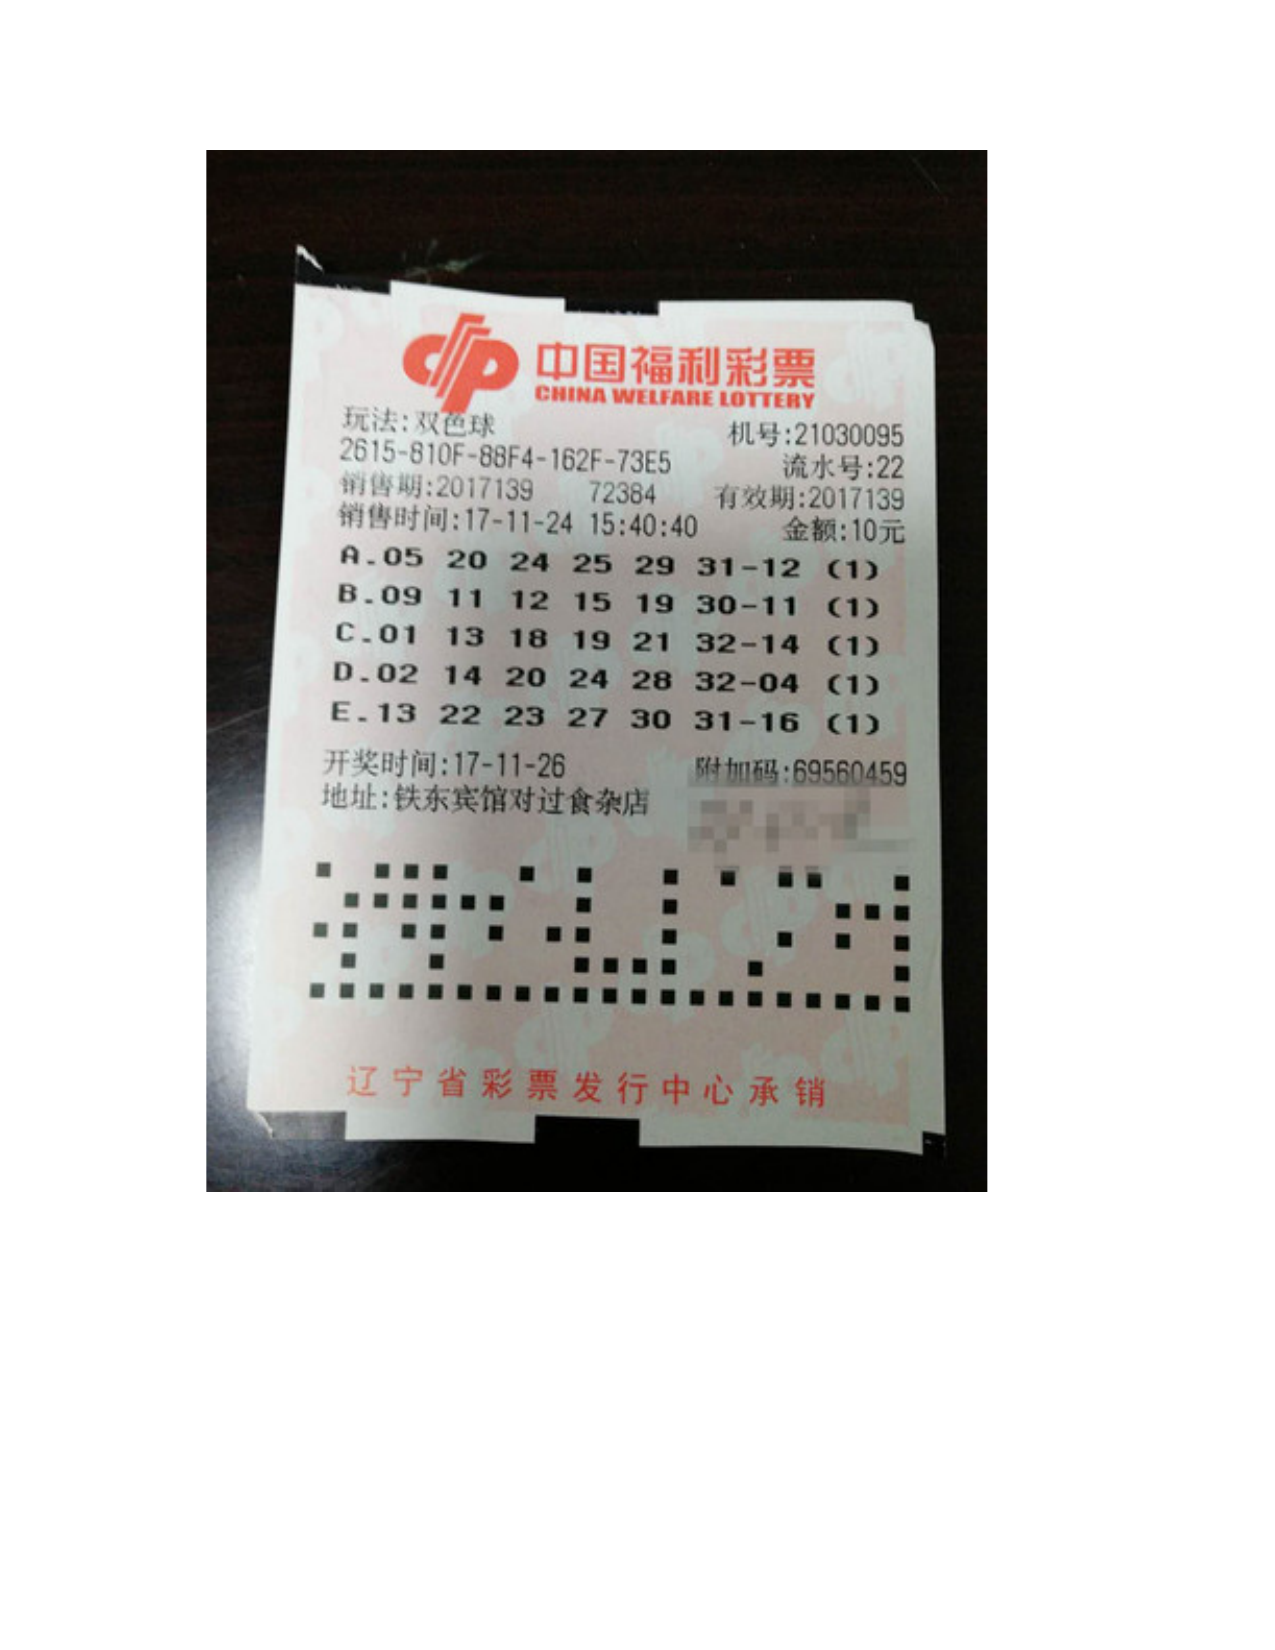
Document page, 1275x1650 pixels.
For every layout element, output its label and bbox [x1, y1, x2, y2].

picture [206, 150, 988, 1192]
